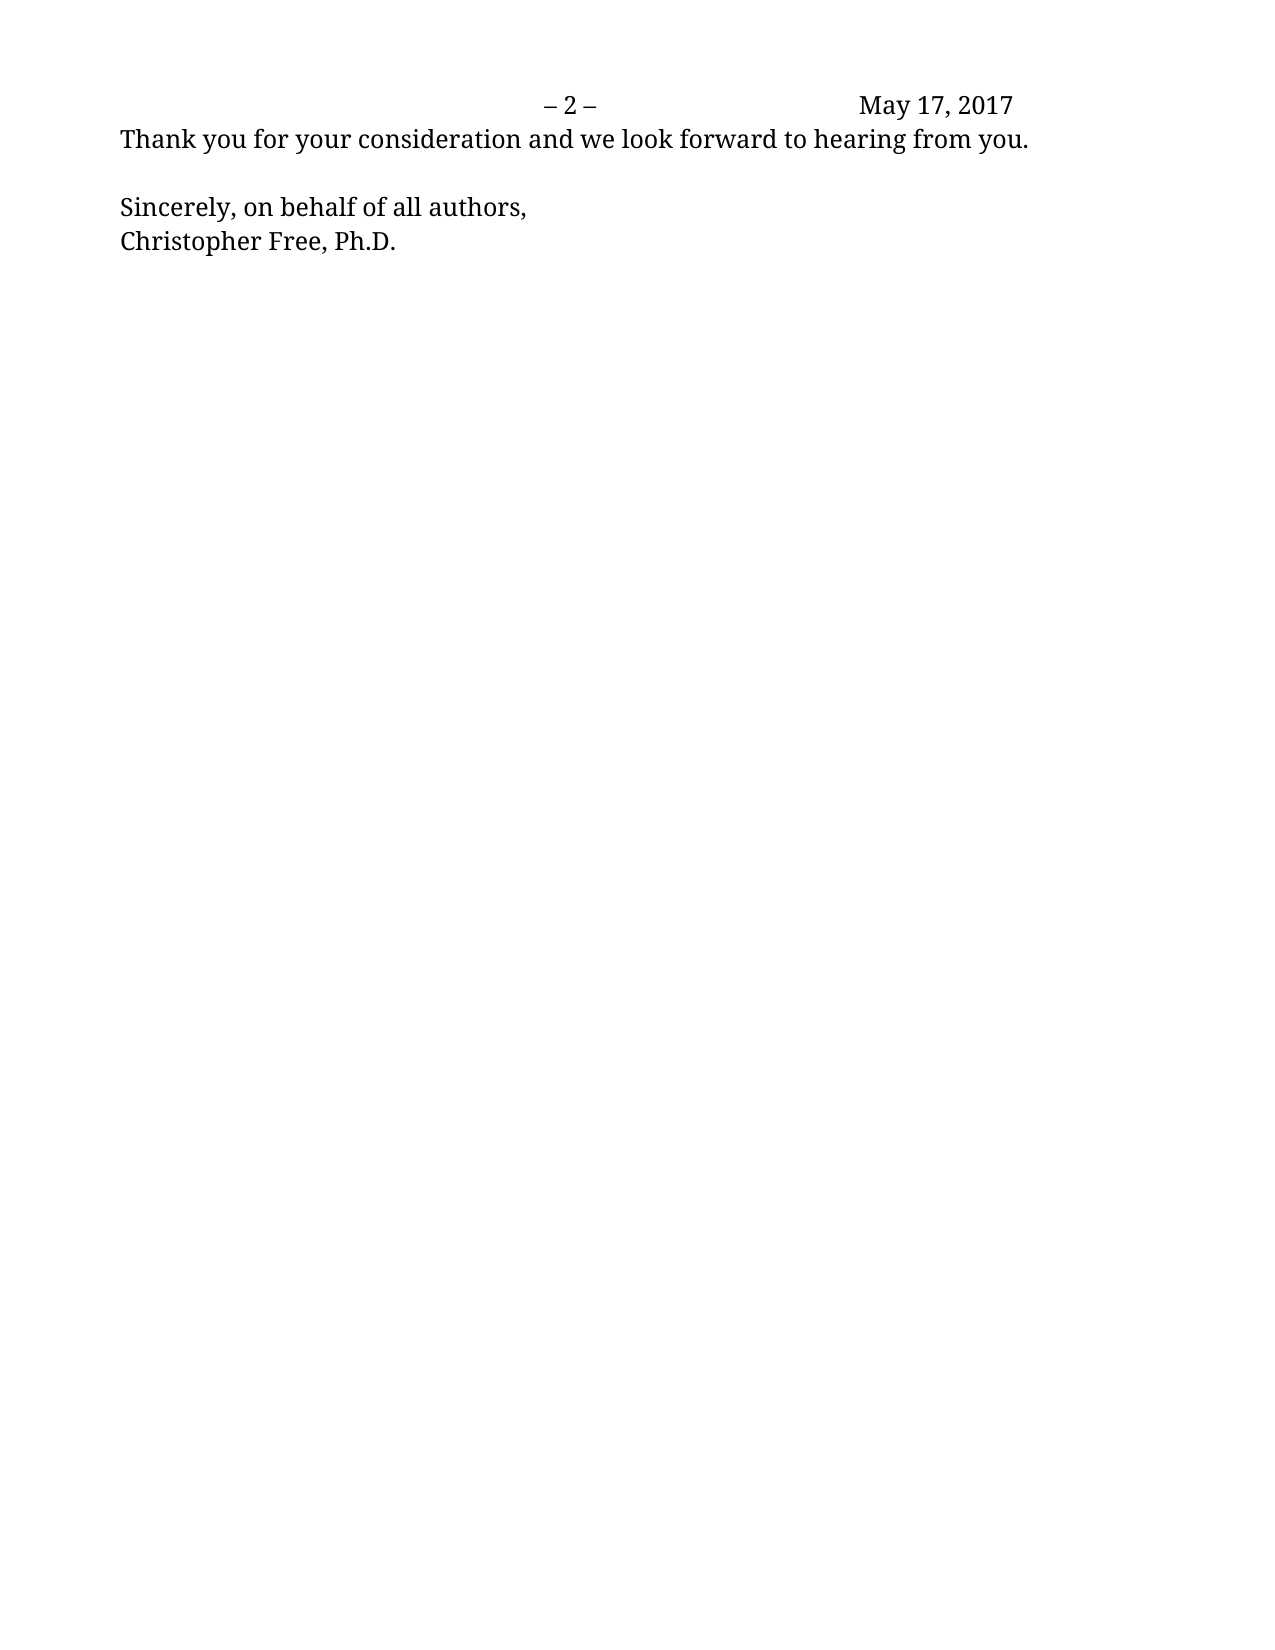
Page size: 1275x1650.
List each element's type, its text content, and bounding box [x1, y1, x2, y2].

text Thank you for your consideration and we look forward to hearing from you. [120, 122, 1155, 156]
text Christopher Free, Ph.D. [120, 224, 1155, 258]
text Sincerely, on behalf of all authors, [120, 190, 1155, 224]
